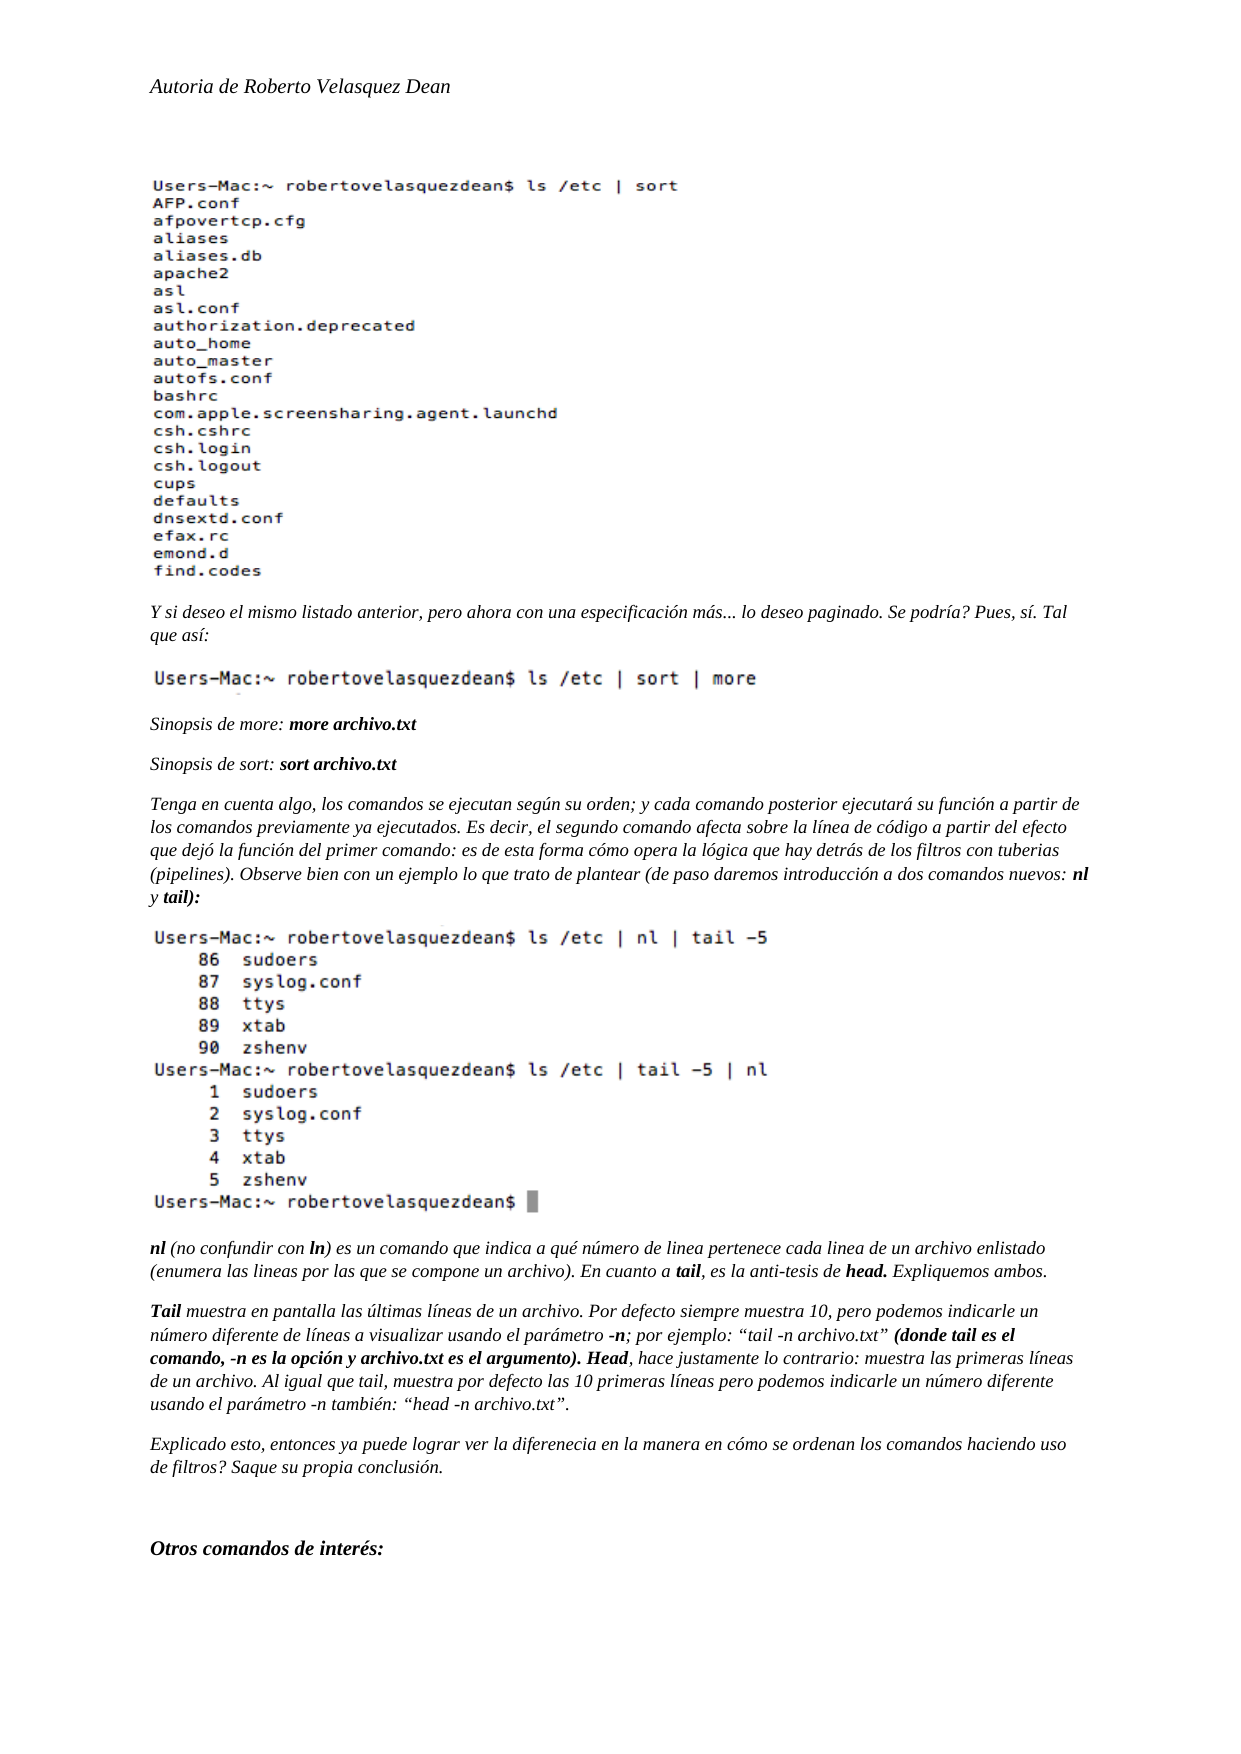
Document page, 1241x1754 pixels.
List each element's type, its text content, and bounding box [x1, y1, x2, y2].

list Sinopsis de sort: sort archivo.txt [150, 753, 1090, 774]
list nl (no confundir con ln) es un comando que indica a qué número de linea pertenece cada linea de un archivo enlistado (enumera las lineas por las que se compone un archivo). En cuanto a tail, es la anti-tesis de head. Expliquemos ambos. [150, 1237, 1090, 1282]
list Tail muestra en pantalla las últimas líneas de un archivo. Por defecto siempre muestra 10, pero podemos indicarle un número diferente de líneas a visualizar usando el parámetro -n; por ejemplo: “tail -n archivo.txt” (donde tail es el comando, -n es la opción y archivo.txt es el argumento). Head, hace justamente lo contrario: muestra las primeras líneas de un archivo. Al igual que tail, muestra por defecto las 10 primeras líneas pero podemos indicarle un número diferente usando el parámetro -n también: “head -n archivo.txt”. [150, 1300, 1090, 1415]
list Explicado esto, entonces ya puede lograr ver la diferenecia en la manera en cómo se ordenan los comandos haciendo uso de filtros? Saque su propia conclusión. [150, 1433, 1090, 1478]
picture [150, 925, 781, 1219]
list Sinopsis de more: more archivo.txt [150, 713, 1090, 734]
list Tenga en cuenta algo, los comandos se ejecutan según su orden; y cada comando posterior ejecutará su función a partir de los comandos previamente ya ejecutados. Es decir, el segundo comando afecta sobre la línea de código a partir del efecto que dejó la función del primer comando: es de esta forma cómo opera la lógica que hay detrás de los filtros con tuberias (pipelines). Observe bien con un ejemplo lo que trato de plantear (de paso daremos introducción a dos comandos nuevos: nl y tail): [150, 793, 1090, 907]
list Otros comandos de interés: [150, 1536, 1090, 1560]
list Y si deseo el mismo listado anterior, pero ahora con una especificación más... lo deseo paginado. Se podría? Pues, sí. Tal que así: [150, 601, 1090, 646]
picture [150, 663, 771, 695]
picture [150, 177, 709, 582]
